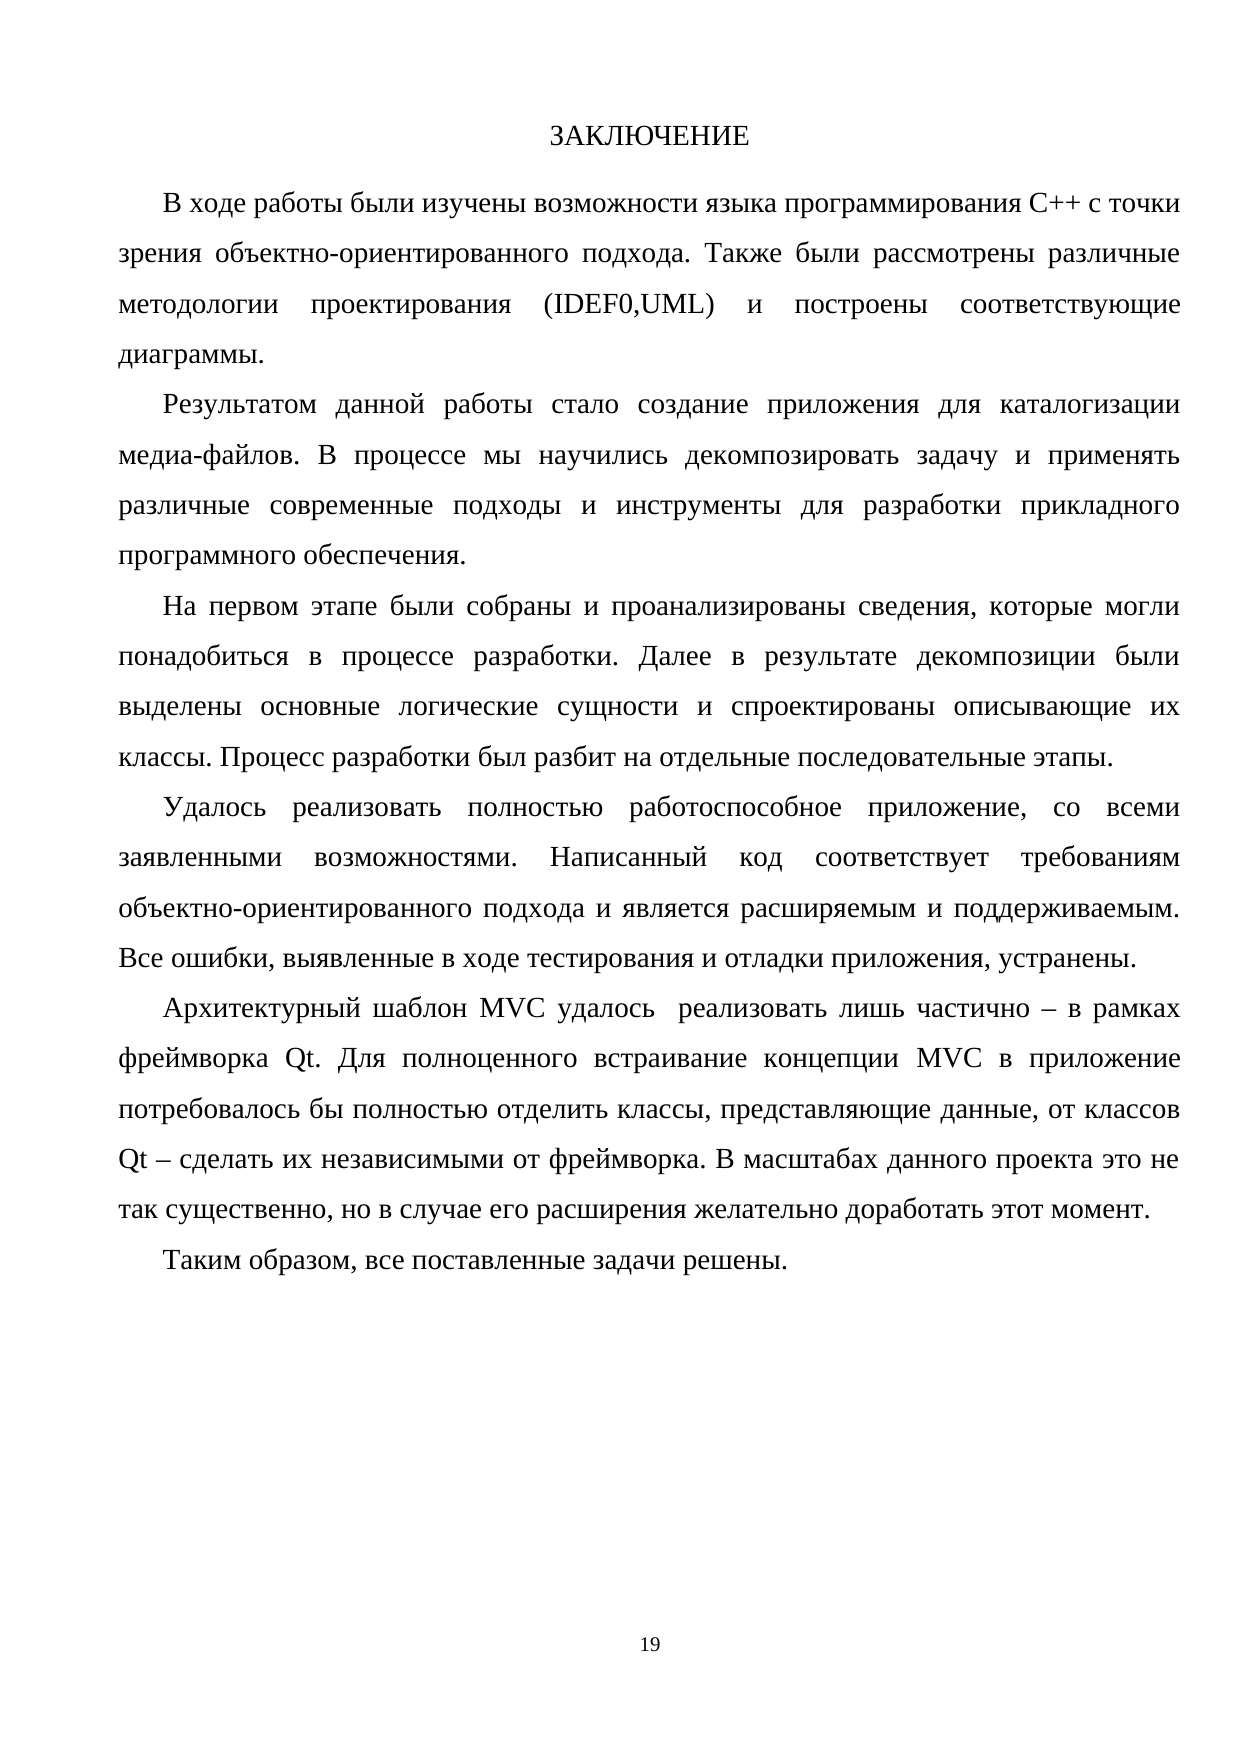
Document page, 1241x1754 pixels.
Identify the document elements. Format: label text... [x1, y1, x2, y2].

text ЗАКЛЮЧЕНИЕ [118, 118, 1181, 152]
text В ходе работы были изучены возможности языка программирования С++ с точки зрения объектно-ориентированного подхода. Также были рассмотрены различные методологии проектирования (IDEF0,UML) и построены соответствующие диаграммы. [118, 185, 1181, 370]
text Удалось реализовать полностью работоспособное приложение, со всеми заявленными возможностями. Написанный код соответствует требованиям объектно-ориентированного подхода и является расширяемым и поддерживаемым. Все ошибки, выявленные в ходе тестирования и отладки приложения, устранены. [118, 789, 1181, 973]
text Таким образом, все поставленные задачи решены. [118, 1242, 1181, 1275]
text На первом этапе были собраны и проанализированы сведения, которые могли понадобиться в процессе разработки. Далее в результате декомпозиции были выделены основные логические сущности и спроектированы описывающие их классы. Процесс разработки был разбит на отдельные последовательные этапы. [118, 588, 1181, 772]
text Архитектурный шаблон MVC удалось реализовать лишь частично – в рамках фреймворка Qt. Для полноценного встраивание концепции MVC в приложение потребовалось бы полностью отделить классы, представляющие данные, от классов Qt – сделать их независимыми от фреймворка. В масштабах данного проекта это не так существенно, но в случае его расширения желательно доработать этот момент. [118, 990, 1181, 1225]
text Результатом данной работы стало создание приложения для каталогизации медиа-файлов. В процессе мы научились декомпозировать задачу и применять различные современные подходы и инструменты для разработки прикладного программного обеспечения. [118, 387, 1181, 571]
